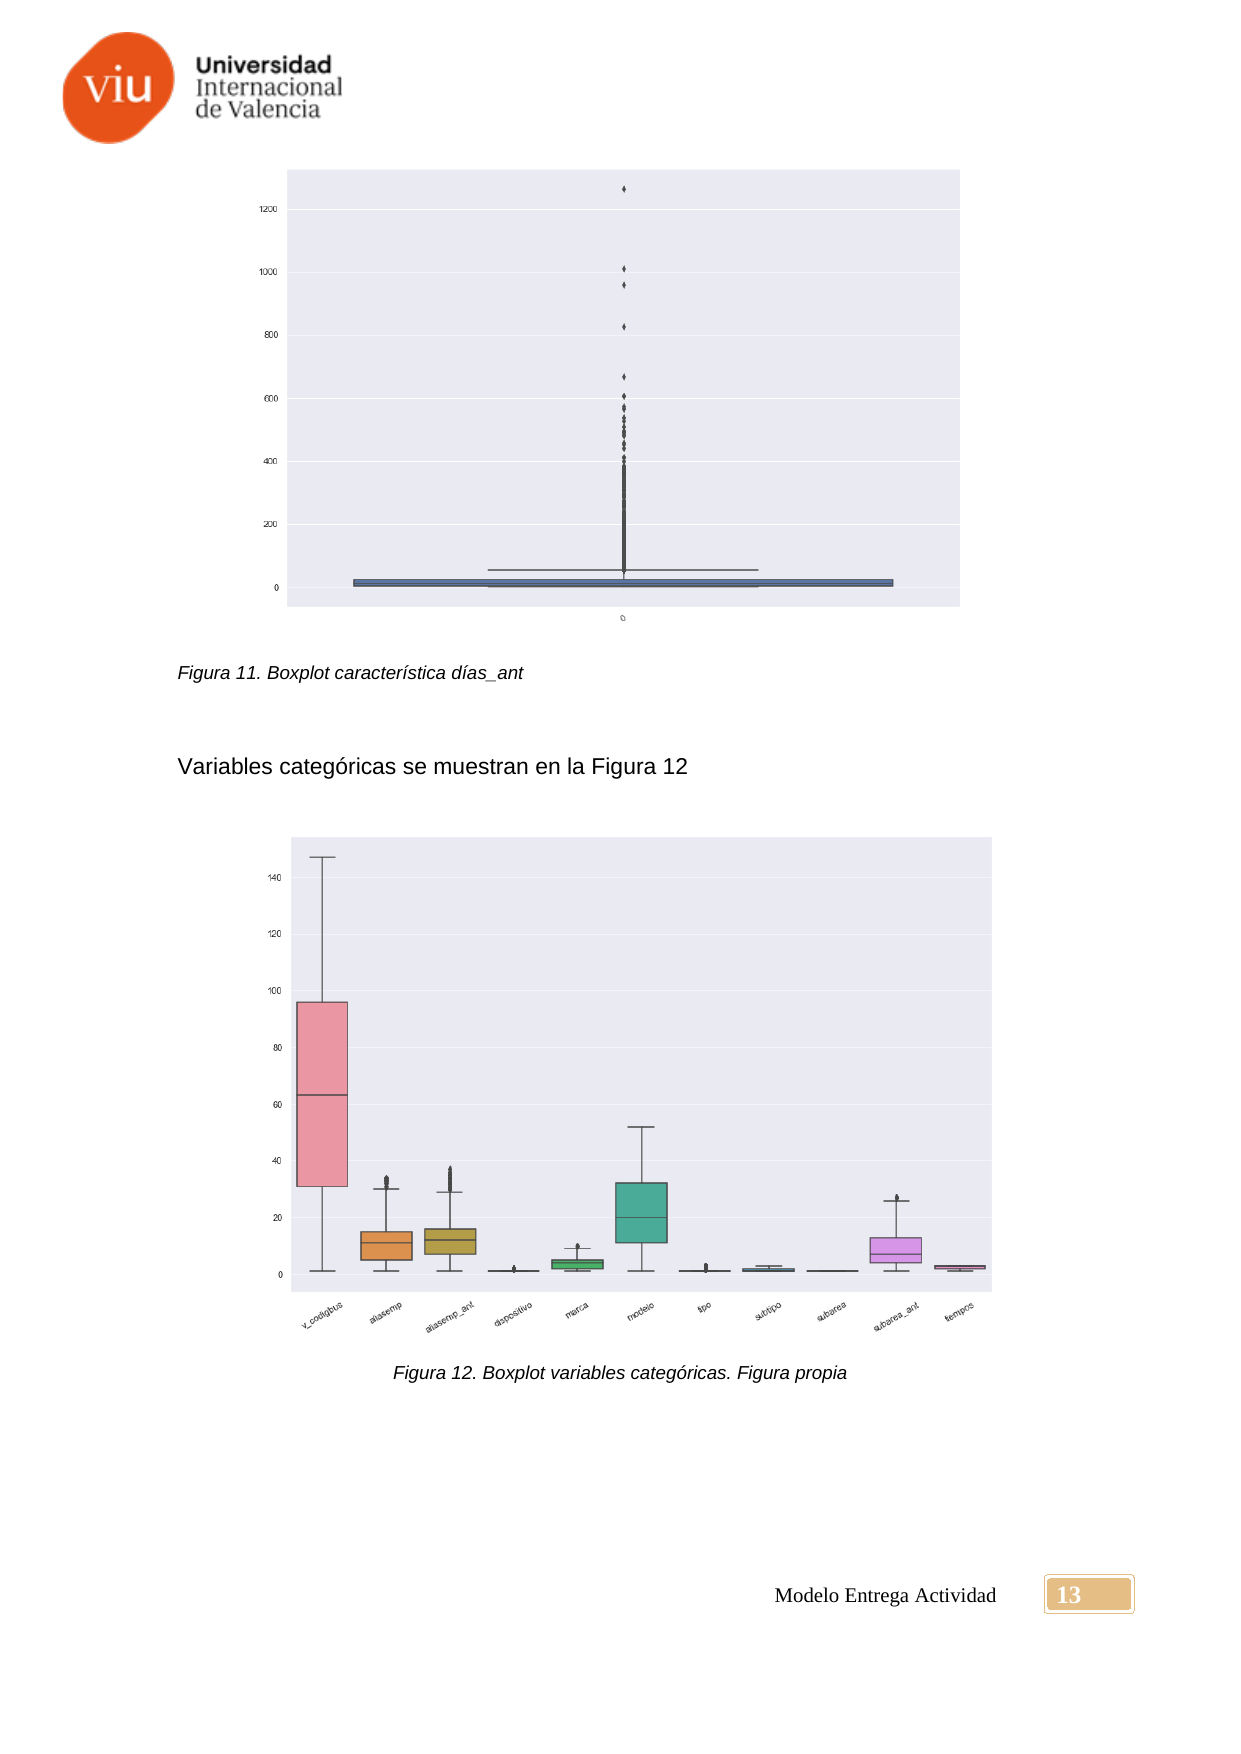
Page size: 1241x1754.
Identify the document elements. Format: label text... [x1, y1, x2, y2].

picture [62, 32, 343, 144]
text Figura 12. Boxplot variables categóricas. Figura propia [177, 1362, 1063, 1383]
text Variables categóricas se muestran en la Figura 12 [177, 753, 1063, 779]
picture [177, 800, 1082, 1341]
text Figura 11. Boxplot característica días_ant [177, 662, 1063, 684]
picture [177, 147, 1047, 642]
